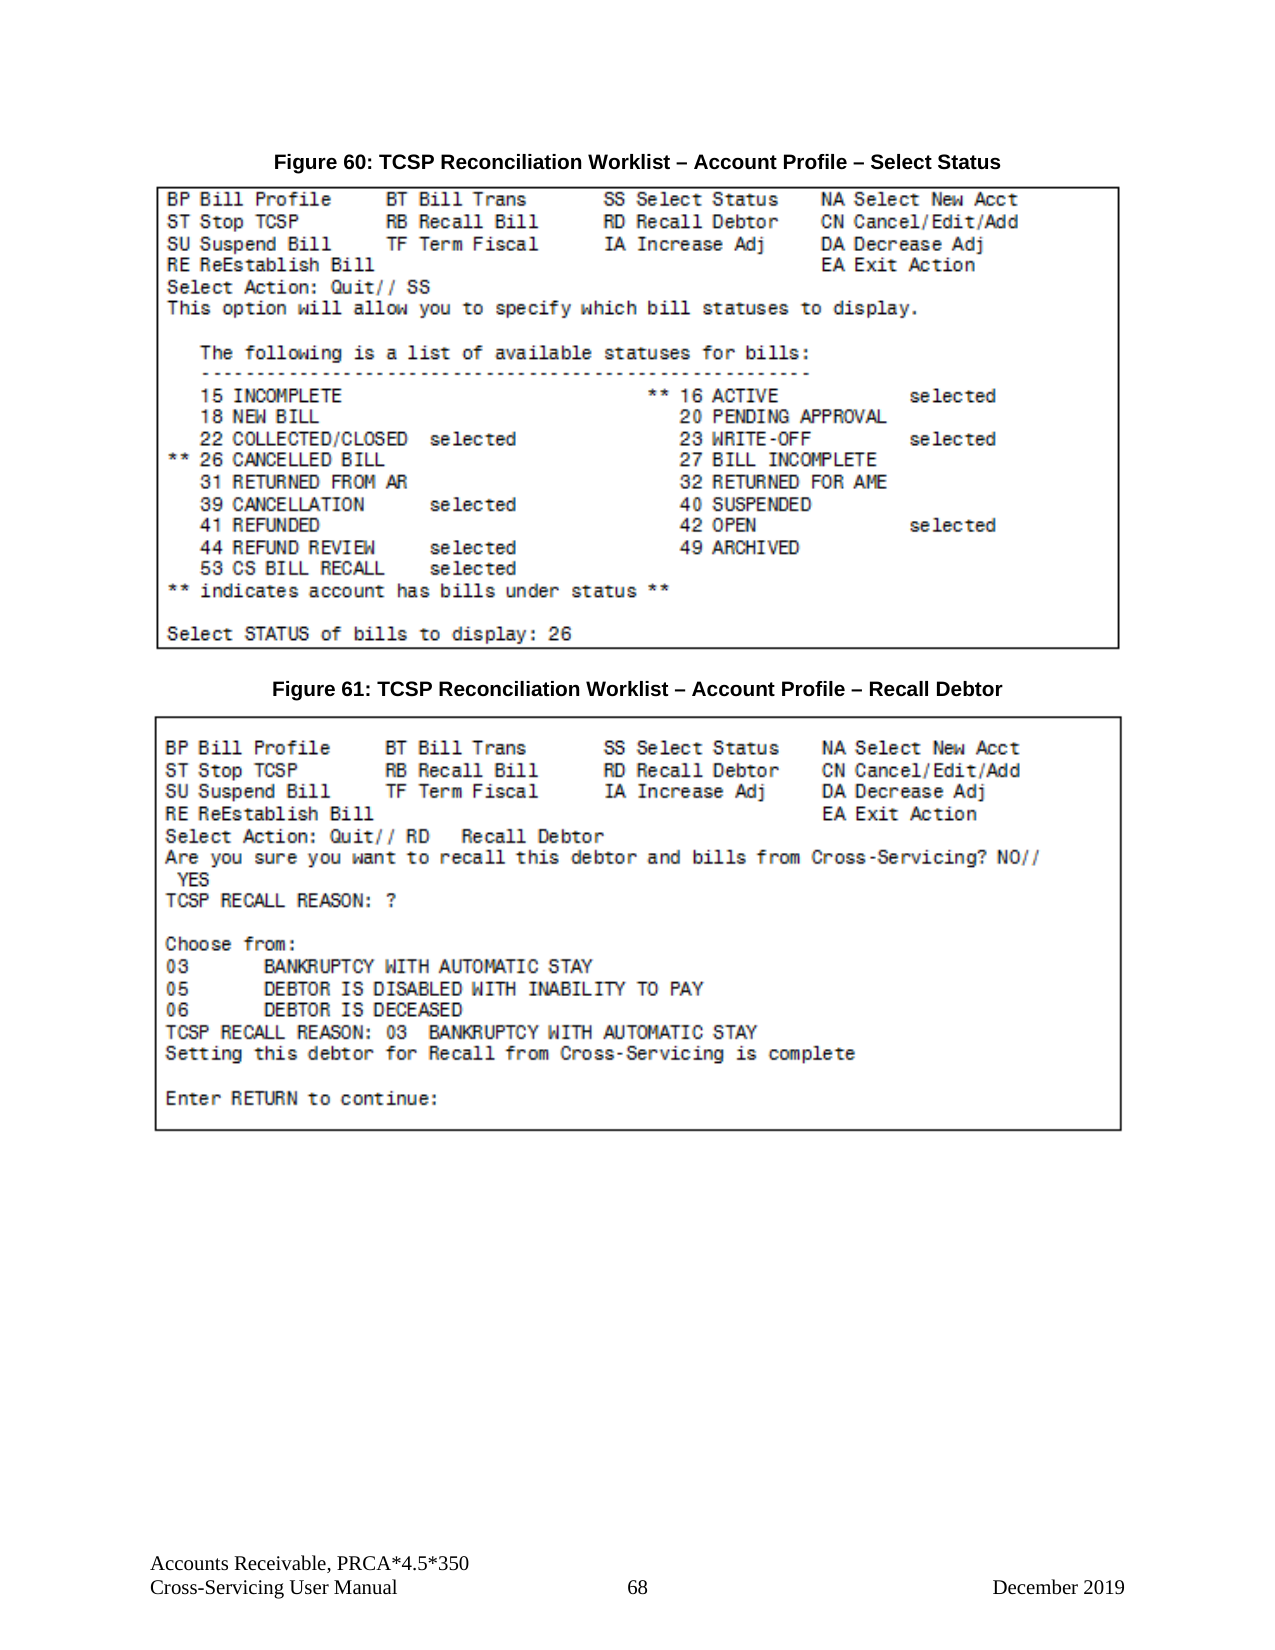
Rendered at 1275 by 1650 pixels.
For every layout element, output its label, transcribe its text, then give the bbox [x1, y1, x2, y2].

text Figure 60: TCSP Reconciliation Worklist – Account Profile – Select Status [150, 150, 1125, 174]
text Figure 61: TCSP Reconciliation Worklist – Account Profile – Recall Debtor [150, 677, 1125, 701]
picture [150, 708, 1129, 1140]
picture [150, 182, 1125, 658]
